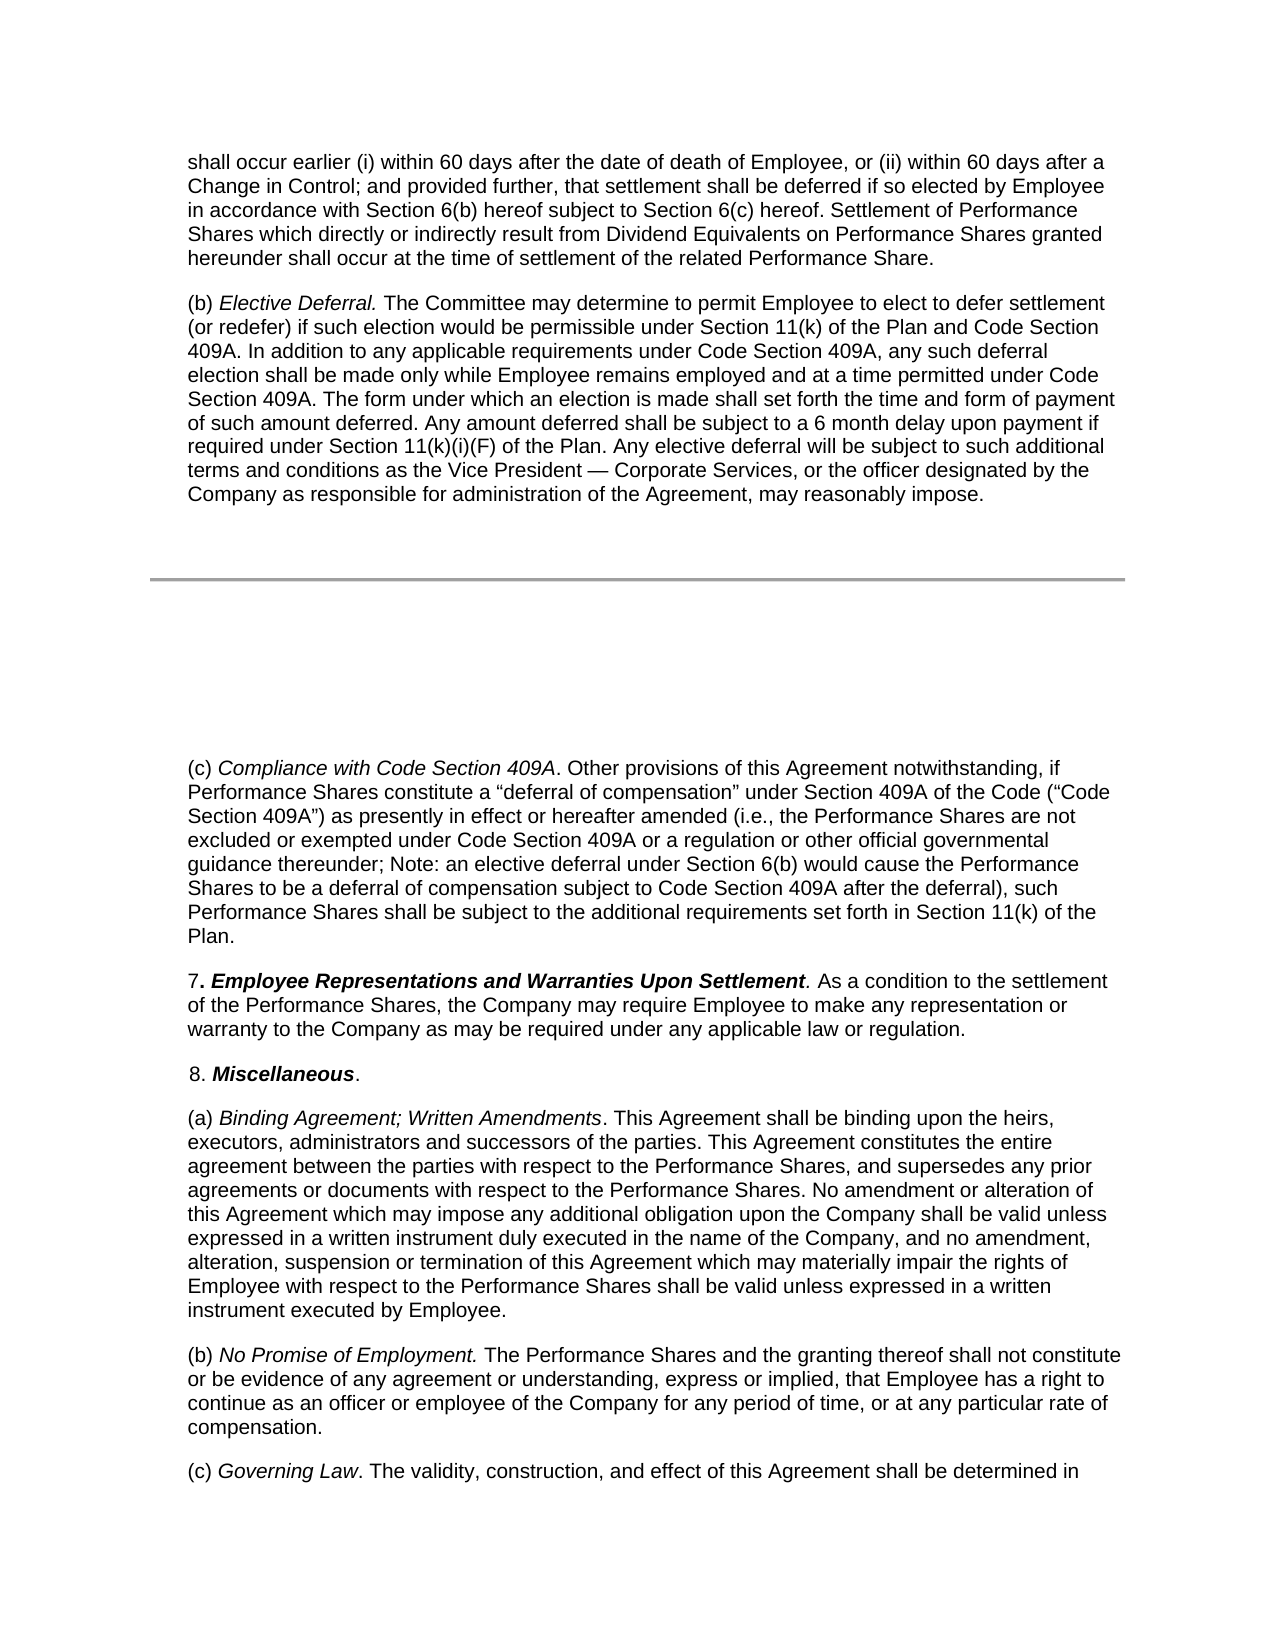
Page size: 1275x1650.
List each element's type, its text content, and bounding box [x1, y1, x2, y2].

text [187, 150, 1125, 270]
text 8. Miscellaneous. [189, 1061, 1125, 1085]
text (b) Elective Deferral. The Committee may determine to permit Employee to elect to defer settlement (or redefer) if such election would be permissible under Section 11(k) of the Plan and Code Section 409A. In addition to any applicable requirements under Code Section 409A, any such deferral election shall be made only while Employee remains employed and at a time permitted under Code Section 409A. The form under which an election is made shall set forth the time and form of payment of such amount deferred. Any amount deferred shall be subject to a 6 month delay upon payment if required under Section 11(k)(i)(F) of the Plan. Any elective deferral will be subject to such additional terms and conditions as the Vice President — Corporate Services, or the officer designated by the Company as responsible for administration of the Agreement, may reasonably impose. [187, 291, 1125, 506]
text (c) Compliance with Code Section 409A. Other provisions of this Agreement notwithstanding, if Performance Shares constitute a “deferral of compensation” under Section 409A of the Code (“Code Section 409A”) as presently in effect or hereafter amended (i.e., the Performance Shares are not excluded or exempted under Code Section 409A or a regulation or other official governmental guidance thereunder; Note: an elective deferral under Section 6(b) would cause the Performance Shares to be a deferral of compensation subject to Code Section 409A after the deferral), such Performance Shares shall be subject to the additional requirements set forth in Section 11(k) of the Plan. [187, 756, 1125, 948]
text (a) Binding Agreement; Written Amendments. This Agreement shall be binding upon the heirs, executors, administrators and successors of the parties. This Agreement constitutes the entire agreement between the parties with respect to the Performance Shares, and supersedes any prior agreements or documents with respect to the Performance Shares. No amendment or alteration of this Agreement which may impose any additional obligation upon the Company shall be valid unless expressed in a written instrument duly executed in the name of the Company, and no amendment, alteration, suspension or termination of this Agreement which may materially impair the rights of Employee with respect to the Performance Shares shall be valid unless expressed in a written instrument executed by Employee. [187, 1106, 1125, 1322]
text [187, 1459, 1125, 1483]
text (b) No Promise of Employment. The Performance Shares and the granting thereof shall not constitute or be evidence of any agreement or understanding, express or implied, that Employee has a right to continue as an officer or employee of the Company for any period of time, or at any particular rate of compensation. [187, 1343, 1125, 1438]
text 7. Employee Representations and Warranties Upon Settlement. As a condition to the settlement of the Performance Shares, the Company may require Employee to make any representation or warranty to the Company as may be required under any applicable law or regulation. [187, 969, 1125, 1041]
